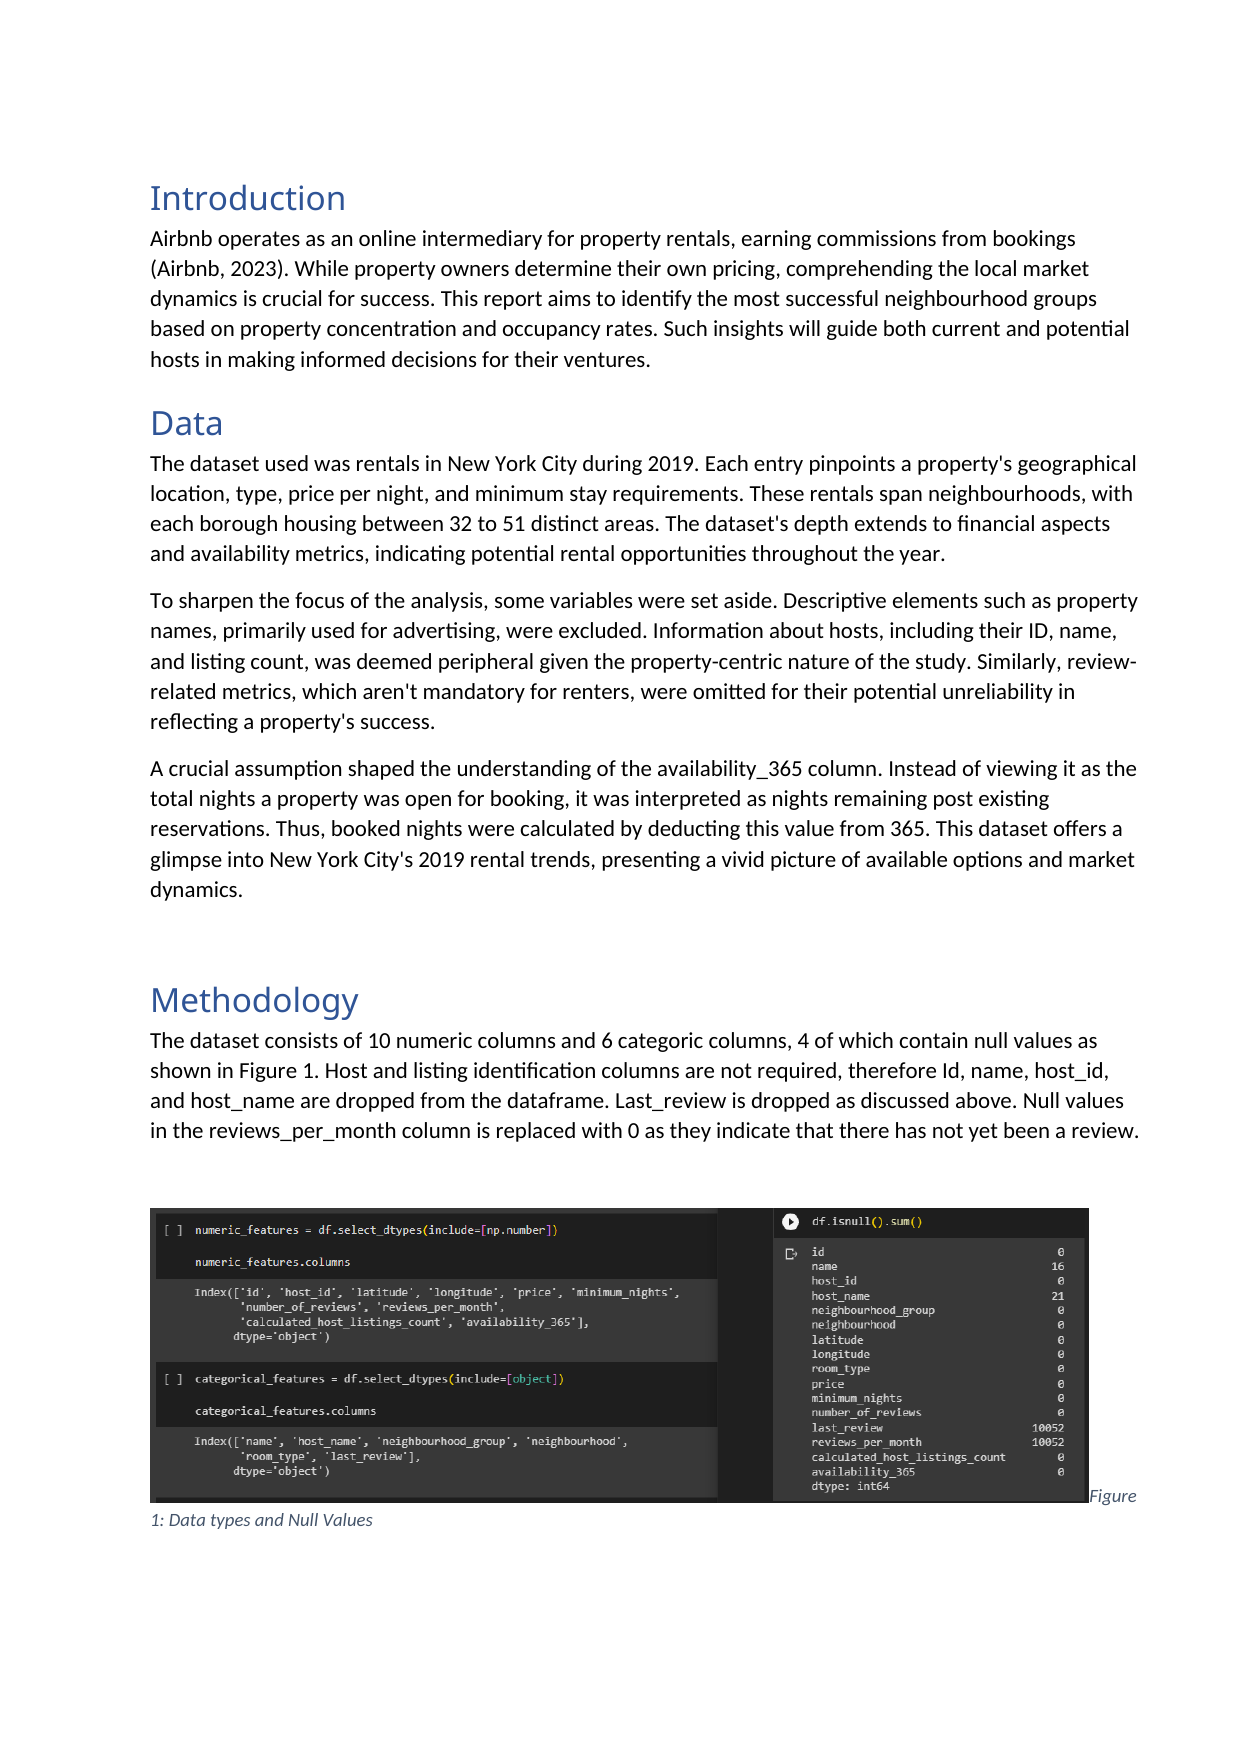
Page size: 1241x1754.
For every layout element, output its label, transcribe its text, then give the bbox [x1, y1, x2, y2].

subtitle Data [150, 400, 1144, 445]
text A crucial assumption shaped the understanding of the availability_365 column. Instead of viewing it as the total nights a property was open for booking, it was interpreted as nights remaining post existing reservations. Thus, booked nights were calculated by deducting this value from 365. This dataset offers a glimpse into New York City's 2019 rental trends, presenting a vivid picture of available options and market dynamics. [150, 754, 1144, 903]
subtitle Methodology [150, 977, 1144, 1022]
picture [150, 1208, 1089, 1503]
text To sharpen the focus of the analysis, some variables were set aside. Descriptive elements such as property names, primarily used for advertising, were excluded. Information about hosts, including their ID, name, and listing count, was deemed peripheral given the property-centric nature of the study. Similarly, review-related metrics, which aren't mandatory for renters, were omitted for their potential unreliability in reflecting a property's success. [150, 586, 1144, 735]
text The dataset used was rentals in New York City during 2019. Each entry pinpoints a property's geographical location, type, price per night, and minimum stay requirements. These rentals span neighbourhoods, with each borough housing between 32 to 51 distinct areas. The dataset's depth extends to financial aspects and availability metrics, indicating potential rental opportunities throughout the year. [150, 449, 1144, 568]
text Airbnb operates as an online intermediary for property rentals, earning commissions from bookings (Airbnb, 2023). While property owners determine their own pricing, comprehending the local market dynamics is crucial for success. This report aims to identify the most successful neighbourhood groups based on property concentration and occupancy rates. Such insights will guide both current and potential hosts in making informed decisions for their ventures. [150, 224, 1144, 373]
subtitle Introduction [150, 175, 1144, 220]
text The dataset consists of 10 numeric columns and 6 categoric columns, 4 of which contain null values as shown in Figure 1. Host and listing identification columns are not required, therefore Id, name, host_id, and host_name are dropped from the dataframe. Last_review is dropped as discussed above. Null values in the reviews_per_month column is replaced with 0 as they indicate that there has not yet been a review. [150, 1026, 1144, 1144]
